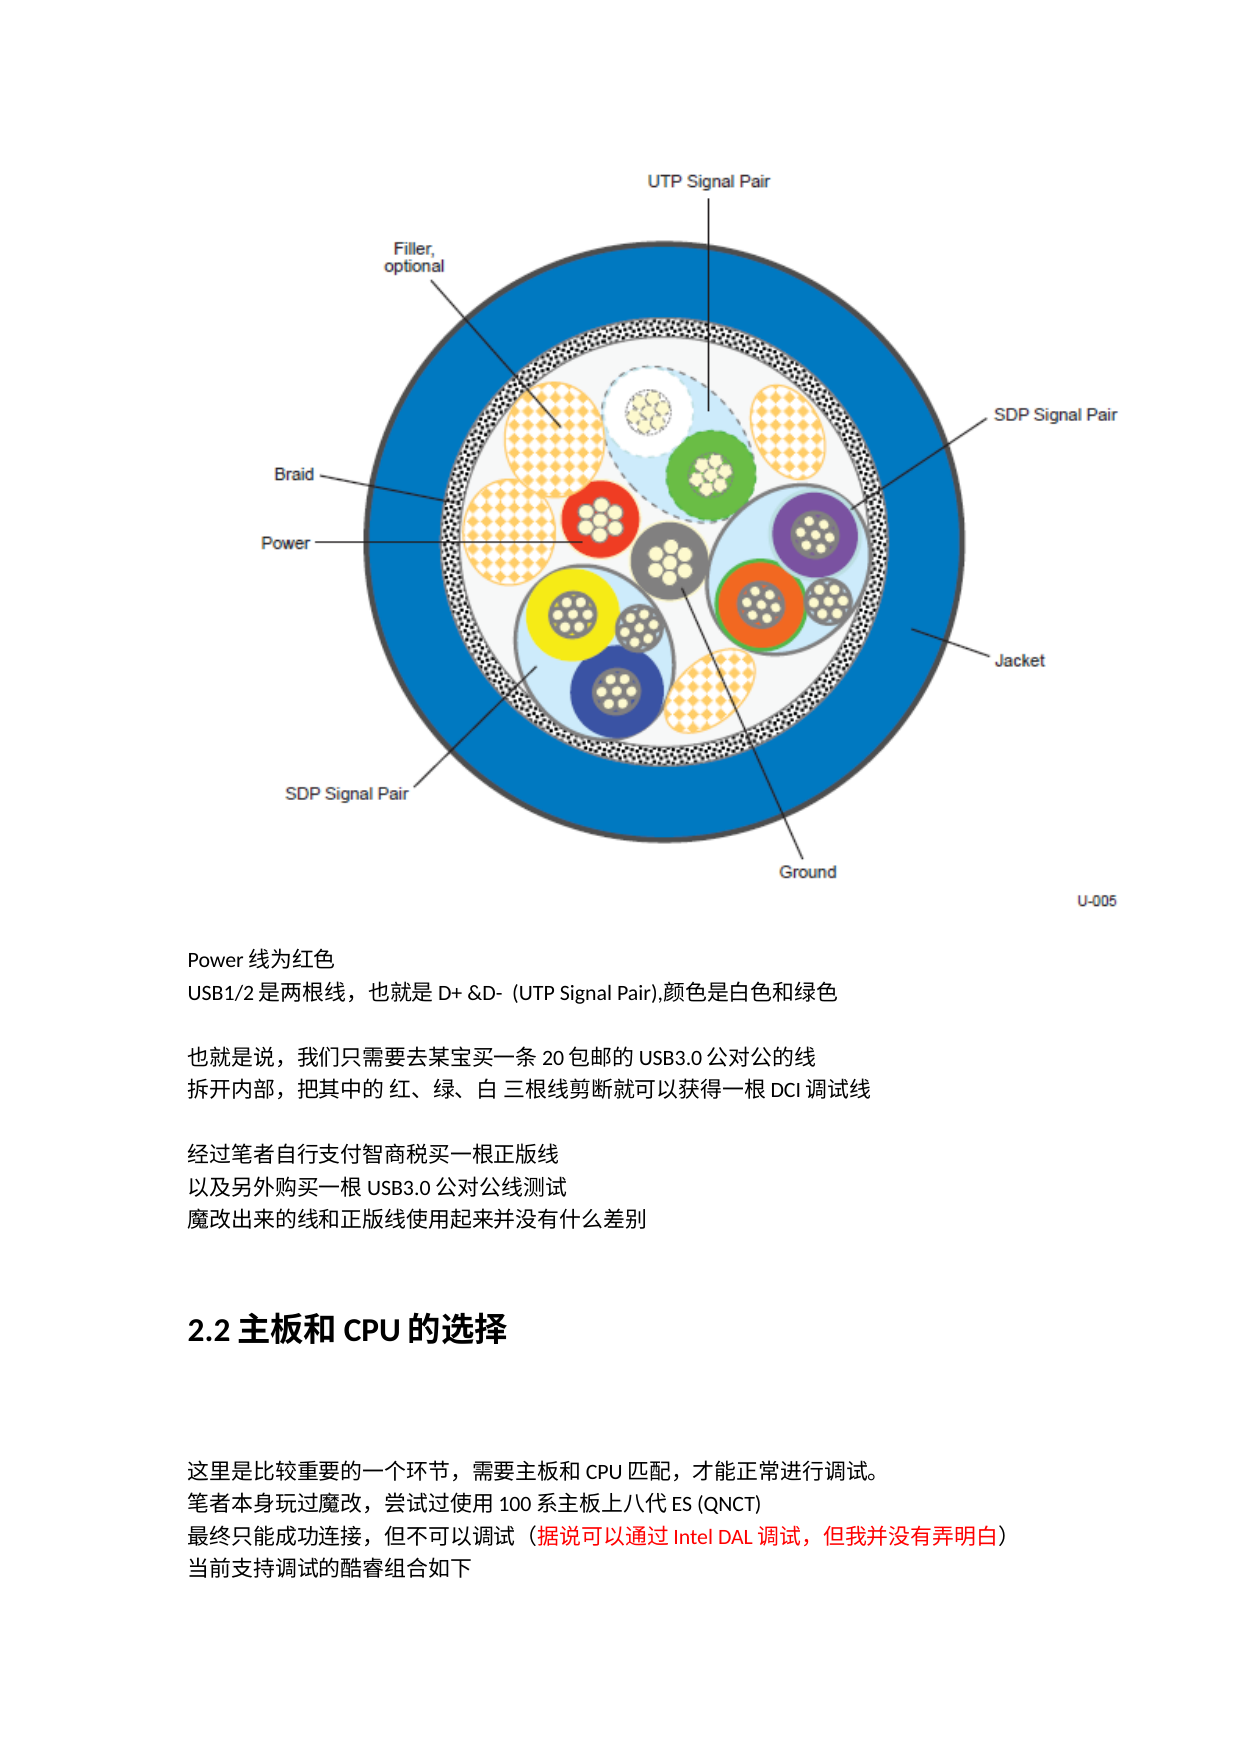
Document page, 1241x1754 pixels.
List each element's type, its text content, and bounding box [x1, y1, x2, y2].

text USB1/2是两根线，也就是D+ &D- (UTP Signal Pair),颜色是白色和绿色 [187, 974, 1053, 1007]
text 笔者本身玩过魔改，尝试过使用100系主板上八代ES (QNCT) [187, 1486, 1053, 1518]
text 这里是比较重要的一个环节，需要主板和CPU匹配，才能正常进行调试。 [187, 1453, 1053, 1486]
text 经过笔者自行支付智商税买一根正版线 [187, 1137, 1053, 1169]
subtitle 2.2主板和CPU的选择 [187, 1294, 1053, 1359]
text 也就是说，我们只需要去某宝买一条20包邮的USB3.0公对公的线 [187, 1039, 1053, 1072]
text 当前支持调试的酷睿组合如下 [187, 1551, 1053, 1583]
text 拆开内部，把其中的 红、绿、白 三根线剪断就可以获得一根DCI调试线 [187, 1072, 1053, 1104]
text 以及另外购买一根USB3.0 公对公线测试 [187, 1169, 1053, 1202]
text Power线为红色 [187, 942, 1053, 974]
picture [187, 162, 1168, 919]
text 最终只能成功连接，但不可以调试（据说可以通过Intel DAL调试，但我并没有弄明白） [187, 1518, 1053, 1551]
text 魔改出来的线和正版线使用起来并没有什么差别 [187, 1202, 1053, 1234]
